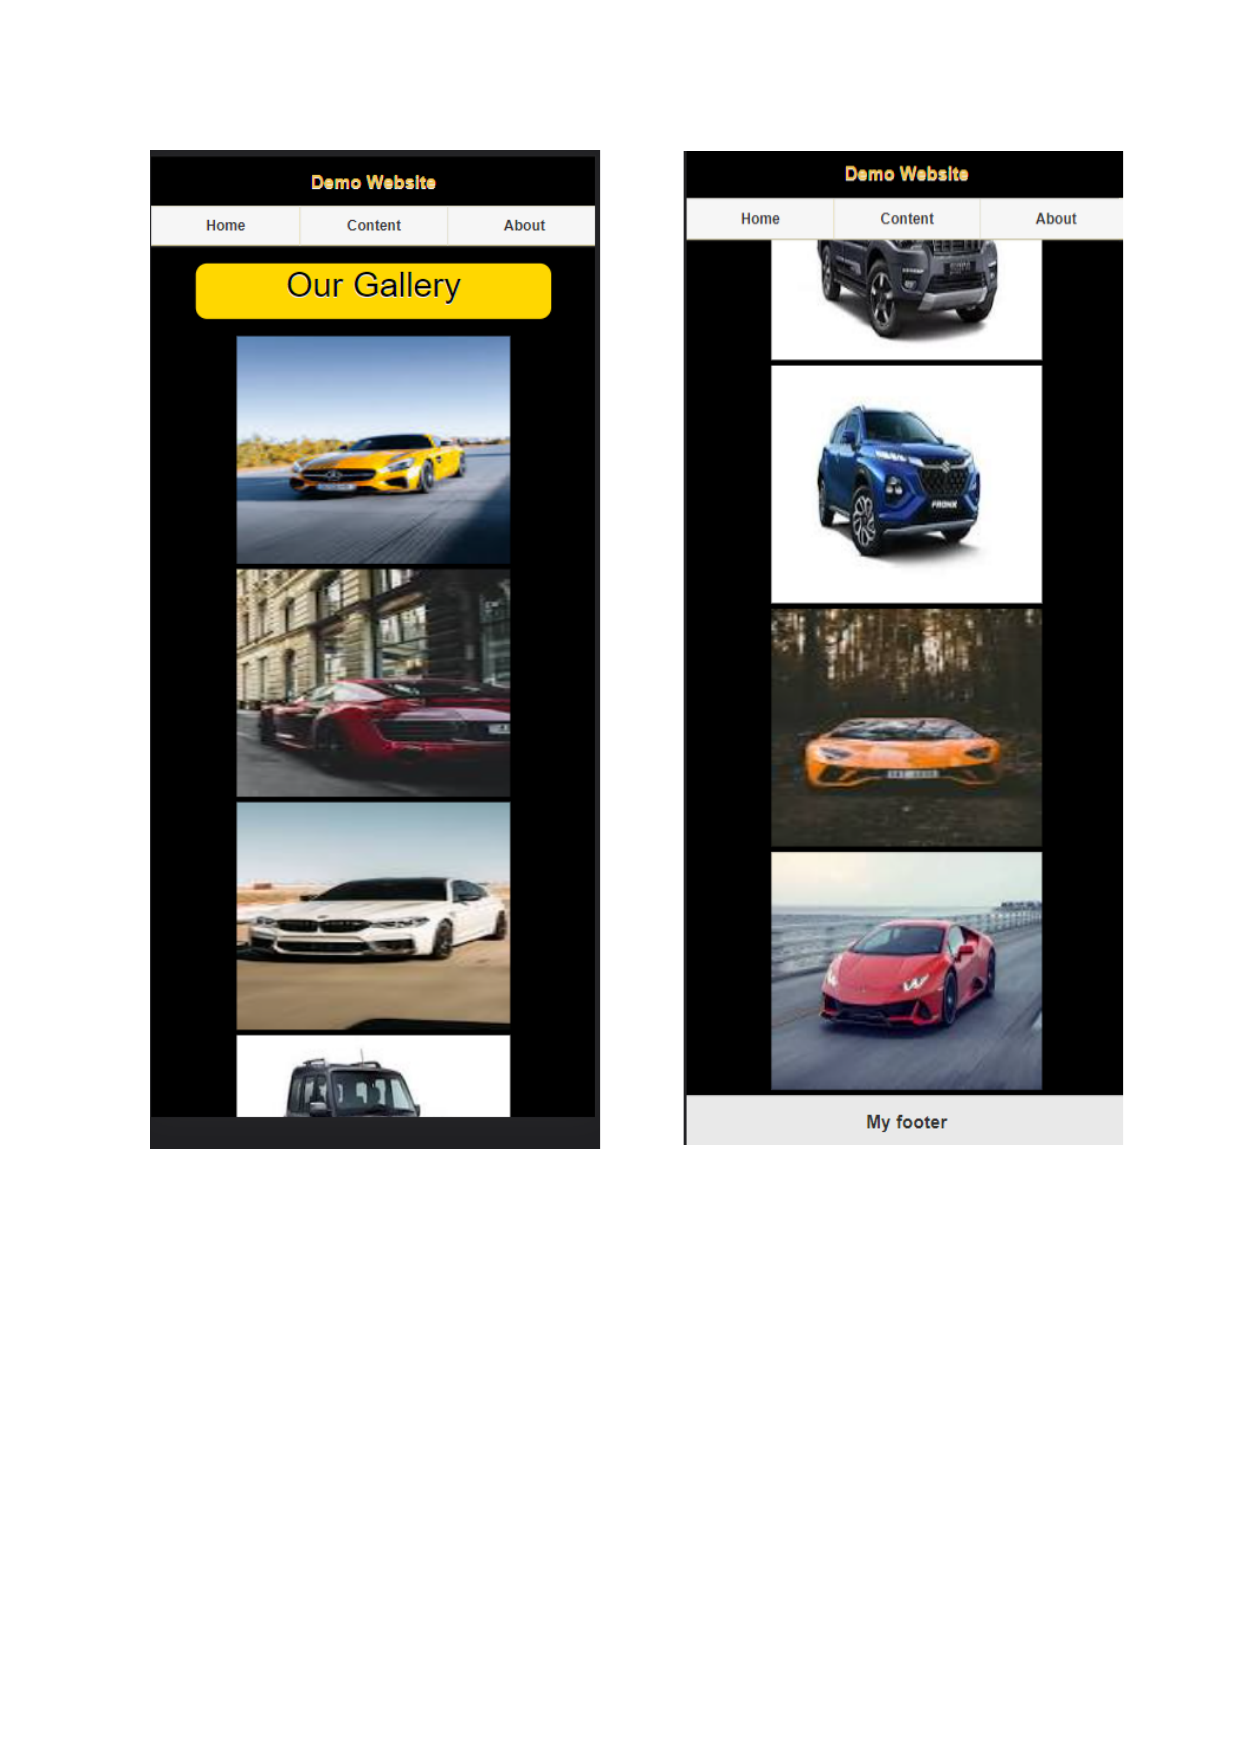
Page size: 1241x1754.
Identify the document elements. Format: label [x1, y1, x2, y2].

picture [150, 150, 600, 1149]
picture [682, 151, 1123, 1141]
